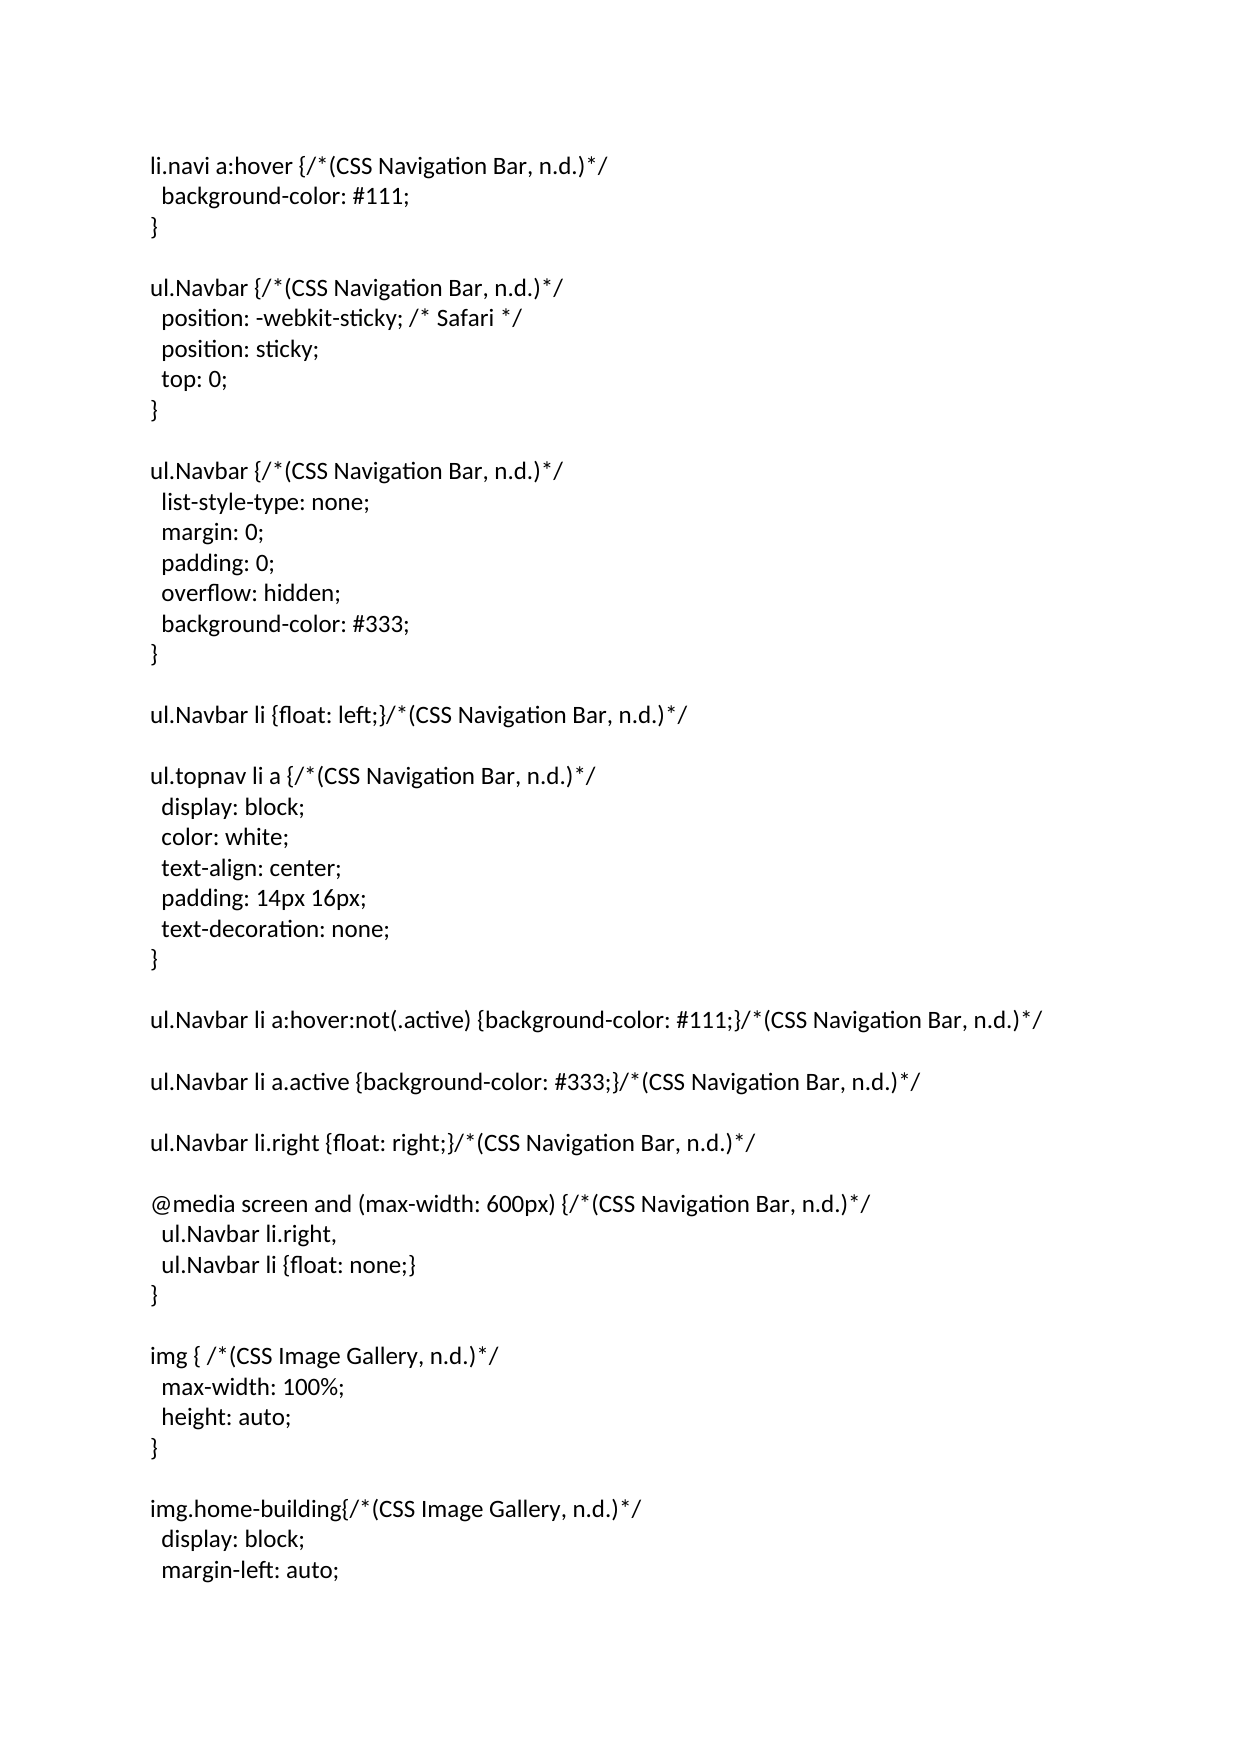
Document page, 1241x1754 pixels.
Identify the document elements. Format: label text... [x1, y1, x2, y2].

text } [150, 943, 1090, 974]
text margin: 0; [150, 516, 1090, 547]
text } [150, 1432, 1090, 1462]
text height: auto; [150, 1401, 1090, 1432]
text display: block; [150, 791, 1090, 821]
text max-width: 100%; [150, 1371, 1090, 1401]
text } [150, 638, 1090, 669]
text background-color: #333; [150, 608, 1090, 638]
text top: 0; [150, 364, 1090, 394]
text ul.Navbar li {float: left;}/*(CSS Navigation Bar, n.d.)*/ [150, 699, 1090, 730]
text background-color: #111; [150, 181, 1090, 211]
text li.navi a:hover {/*(CSS Navigation Bar, n.d.)*/ [150, 150, 1090, 181]
text } [150, 394, 1090, 425]
text position: sticky; [150, 333, 1090, 364]
text text-align: center; [150, 852, 1090, 882]
text ul.Navbar li {float: none;} [150, 1249, 1090, 1279]
text img { /*(CSS Image Gallery, n.d.)*/ [150, 1340, 1090, 1371]
text img.home-building{/*(CSS Image Gallery, n.d.)*/ [150, 1493, 1090, 1523]
text } [150, 211, 1090, 242]
text @media screen and (max-width: 600px) {/*(CSS Navigation Bar, n.d.)*/ [150, 1188, 1090, 1218]
text ul.Navbar li a.active {background-color: #333;}/*(CSS Navigation Bar, n.d.)*/ [150, 1066, 1090, 1096]
text ul.topnav li a {/*(CSS Navigation Bar, n.d.)*/ [150, 760, 1090, 791]
text display: block; [150, 1523, 1090, 1554]
text color: white; [150, 821, 1090, 852]
text position: -webkit-sticky; /* Safari */ [150, 303, 1090, 333]
text } [150, 1279, 1090, 1310]
text overflow: hidden; [150, 577, 1090, 608]
text ul.Navbar {/*(CSS Navigation Bar, n.d.)*/ [150, 272, 1090, 303]
text ul.Navbar li.right {float: right;}/*(CSS Navigation Bar, n.d.)*/ [150, 1127, 1090, 1157]
text margin-left: auto; [150, 1554, 1090, 1584]
text text-decoration: none; [150, 913, 1090, 943]
text padding: 0; [150, 547, 1090, 577]
text ul.Navbar li.right, [150, 1218, 1090, 1249]
text ul.Navbar {/*(CSS Navigation Bar, n.d.)*/ [150, 455, 1090, 486]
text padding: 14px 16px; [150, 882, 1090, 913]
text list-style-type: none; [150, 486, 1090, 516]
text ul.Navbar li a:hover:not(.active) {background-color: #111;}/*(CSS Navigation Bar, n.d.)*/ [150, 1004, 1090, 1035]
